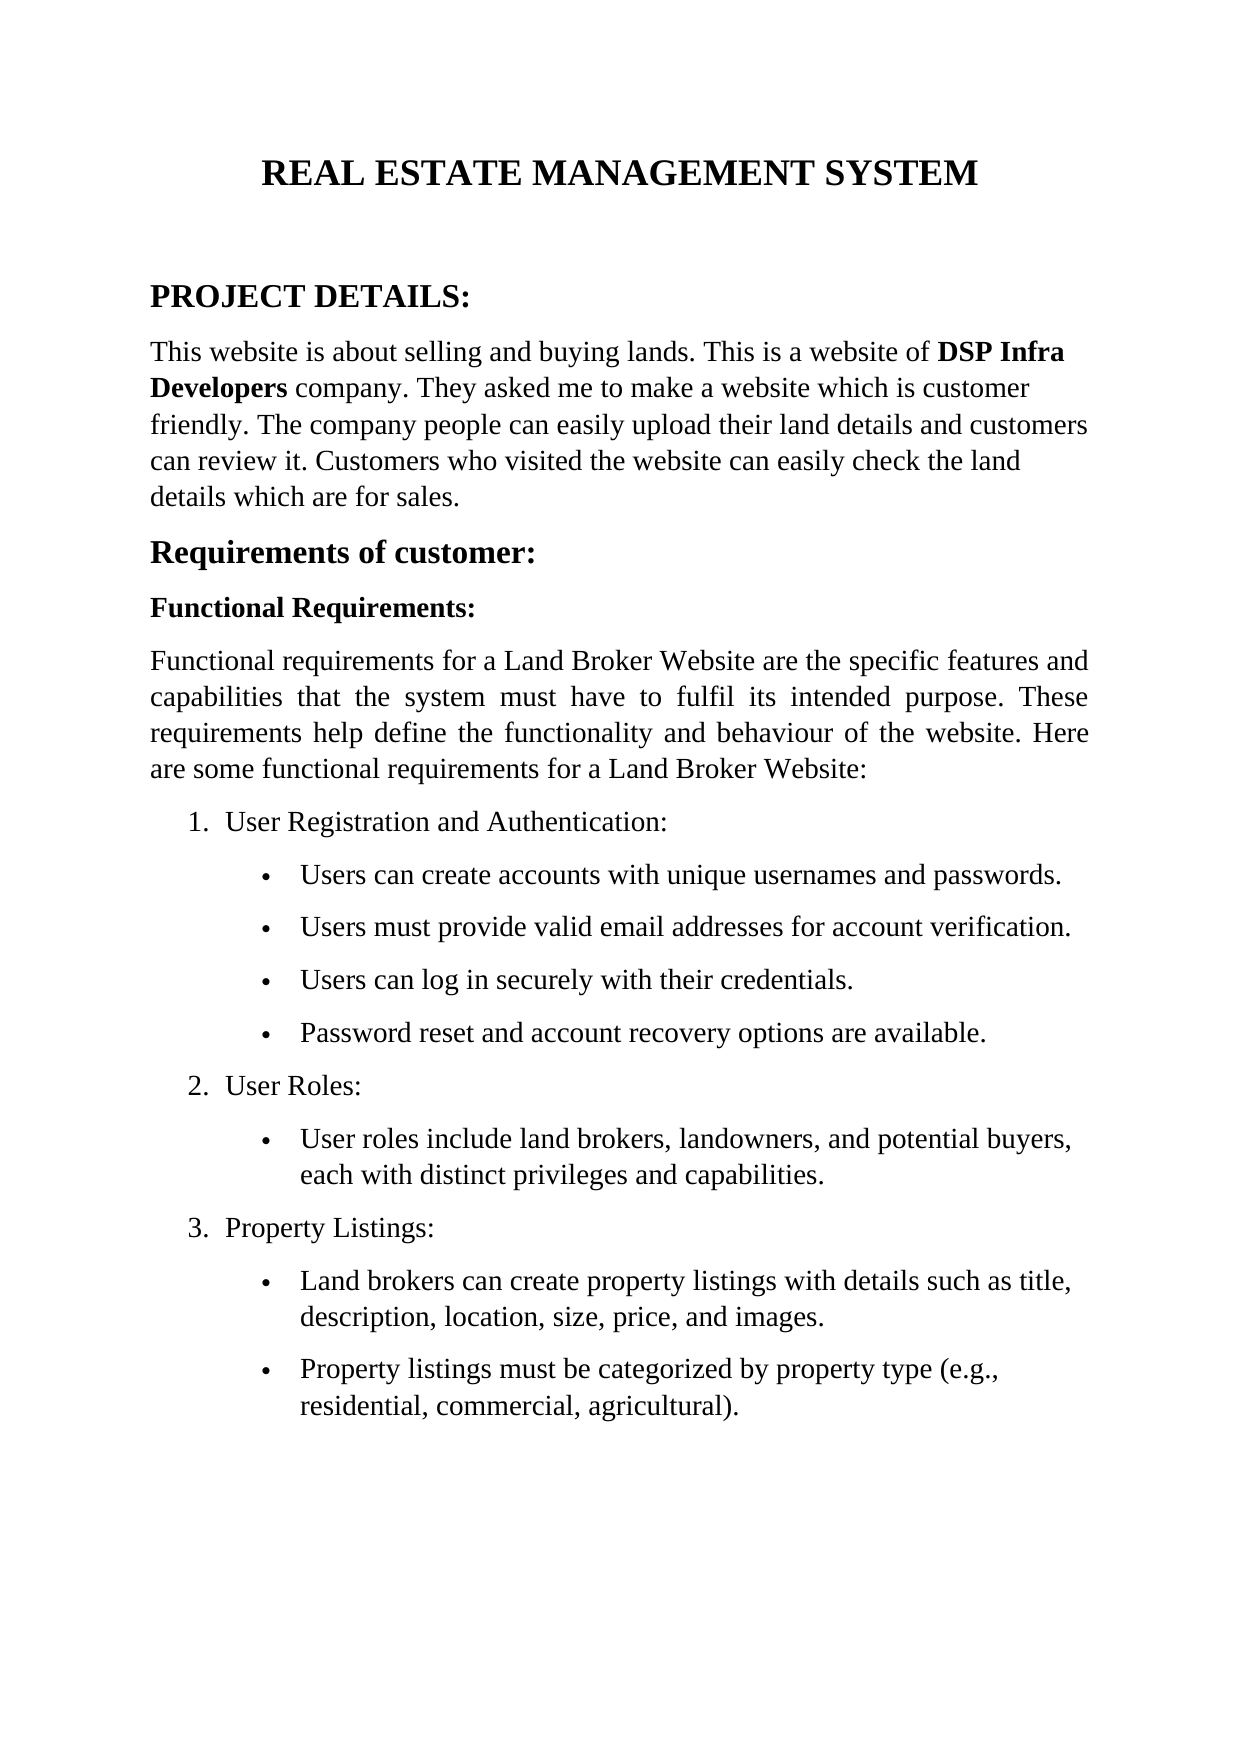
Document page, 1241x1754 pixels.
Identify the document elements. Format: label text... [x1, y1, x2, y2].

text Functional requirements for a Land Broker Website are the specific features and capabilities that the system must have to fulfil its intended purpose. These requirements help define the functionality and behaviour of the website. Here are some functional requirements for a Land Broker Website: [150, 643, 1090, 785]
text REAL ESTATE MANAGEMENT SYSTEM [150, 150, 1090, 193]
list Users can create accounts with unique usernames and passwords. [262, 857, 1090, 890]
list User Registration and Authentication: [187, 804, 1090, 837]
list Users must provide valid email addresses for account verification. [262, 909, 1090, 943]
text This website is about selling and buying lands. This is a website of DSP Infra Developers company. They asked me to make a website which is customer friendly. The company people can easily upload their land details and customers can review it. Customers who visited the website can easily check the land details which are for sales. [150, 334, 1090, 513]
list User roles include land brokers, landowners, and potential buyers, each with distinct privileges and capabilities. [262, 1121, 1090, 1191]
list User Roles: [187, 1068, 1090, 1102]
list Land brokers can create property listings with details such as title, description, location, size, price, and images. [262, 1263, 1090, 1332]
list Property listings must be categorized by property type (e.g., residential, commercial, agricultural). [262, 1352, 1090, 1421]
text Requirements of customer: [150, 532, 1090, 570]
text PROJECT DETAILS: [150, 276, 1090, 315]
list Password reset and account recovery options are available. [262, 1015, 1090, 1049]
list Users can log in securely with their credentials. [262, 962, 1090, 996]
list Property Listings: [187, 1210, 1090, 1243]
text Functional Requirements: [150, 590, 1090, 623]
